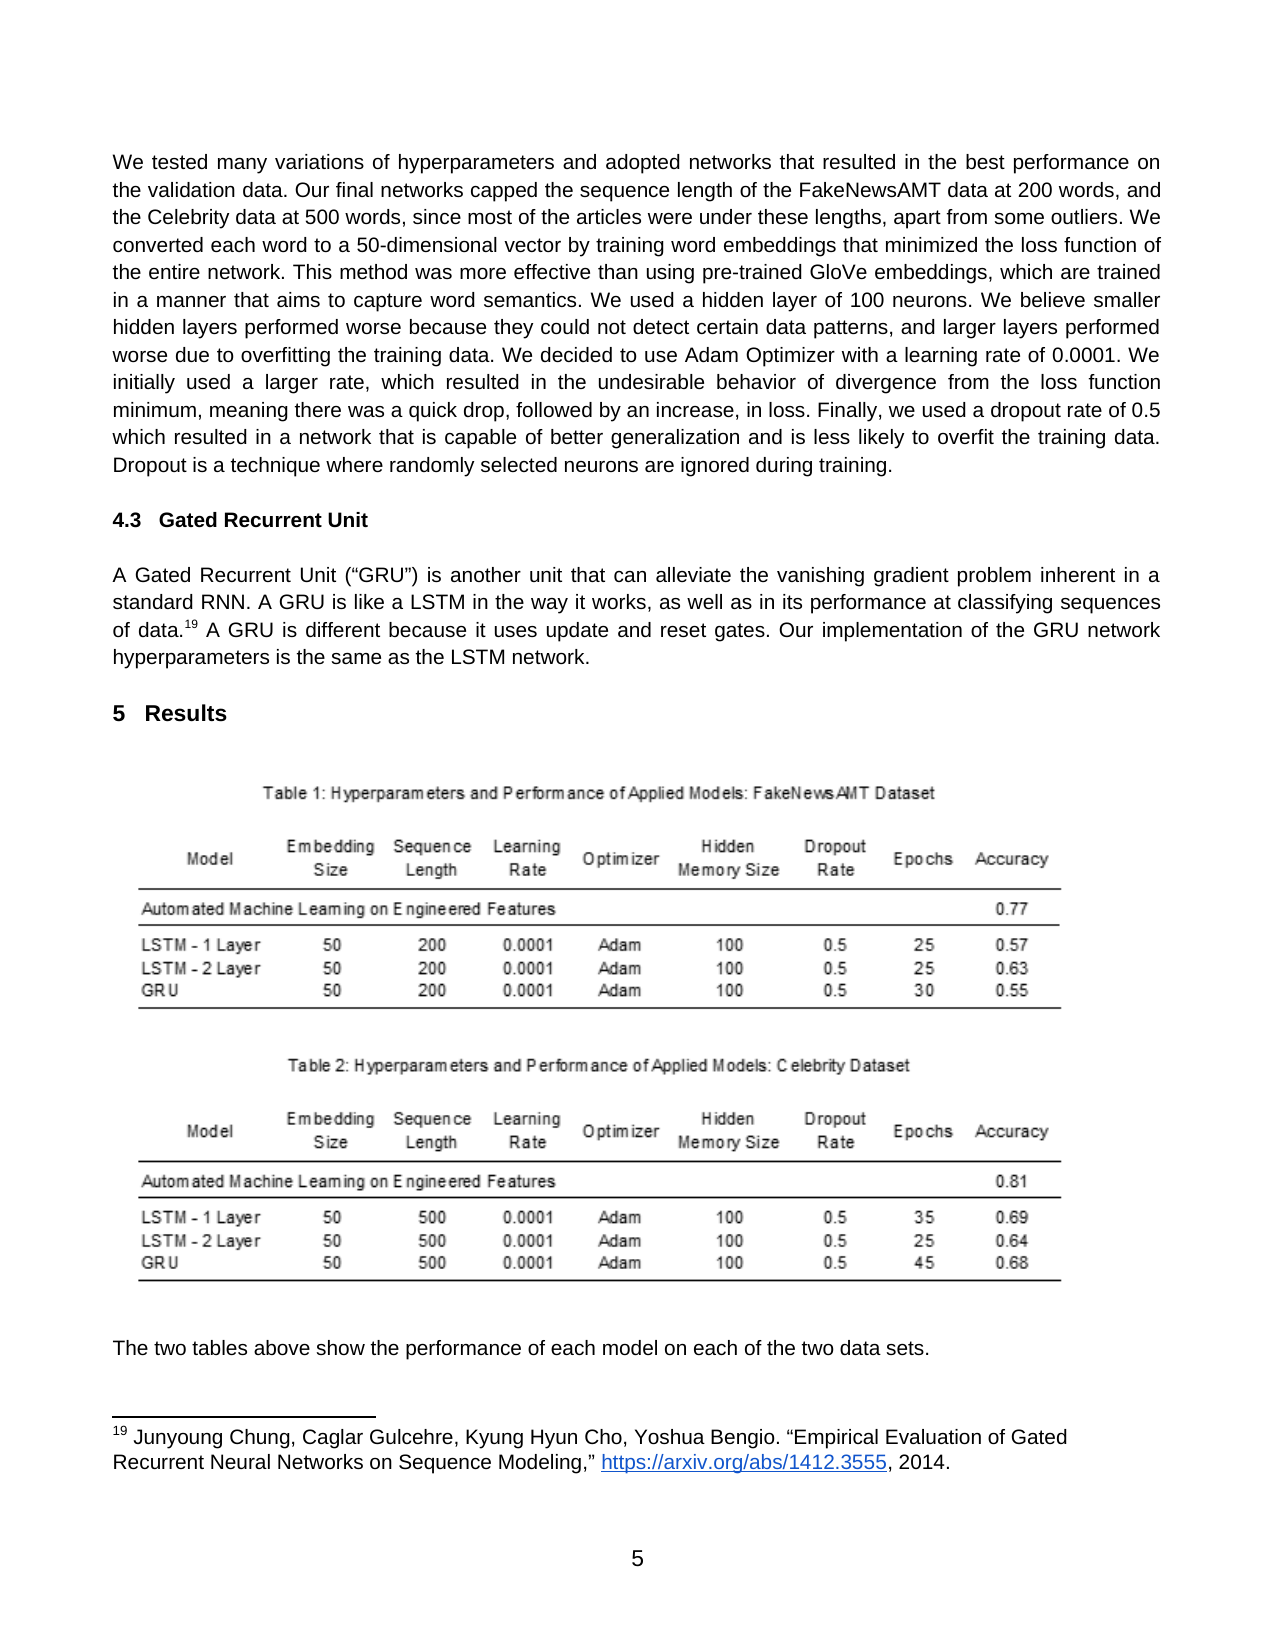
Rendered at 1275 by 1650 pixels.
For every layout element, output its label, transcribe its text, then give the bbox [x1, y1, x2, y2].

text 5 Results [112, 700, 1162, 726]
text 4.3 Gated Recurrent Unit [112, 507, 1162, 531]
text A Gated Recurrent Unit (“GRU”) is another unit that can alleviate the vanishing gradient problem inherent in a standard RNN. A GRU is like a LSTM in the way it works, as well as in its performance at classifying sequences of data. A GRU is different because it uses update and reset gates. Our implementation of the GRU network hyperparameters is the same as the LSTM network. [112, 562, 1162, 669]
text The two tables above show the performance of each model on each of the two data sets. [112, 1336, 1162, 1360]
picture [112, 757, 1088, 1305]
text We tested many variations of hyperparameters and adopted networks that resulted in the best performance on the validation data. Our final networks capped the sequence length of the FakeNewsAMT data at 200 words, and the Celebrity data at 500 words, since most of the articles were under these lengths, apart from some outliers. We converted each word to a 50-dimensional vector by training word embeddings that minimized the loss function of the entire network. This method was more effective than using pre-trained GloVe embeddings, which are trained in a manner that aims to capture word semantics. We used a hidden layer of 100 neurons. We believe smaller hidden layers performed worse because they could not detect certain data patterns, and larger layers performed worse due to overfitting the training data. We decided to use Adam Optimizer with a learning rate of 0.0001. We initially used a larger rate, which resulted in the undesirable behavior of divergence from the loss function minimum, meaning there was a quick drop, followed by an increase, in loss. Finally, we used a dropout rate of 0.5 which resulted in a network that is capable of better generalization and is less likely to overfit the training data. Dropout is a technique where randomly selected neurons are ignored during training. [112, 150, 1162, 476]
